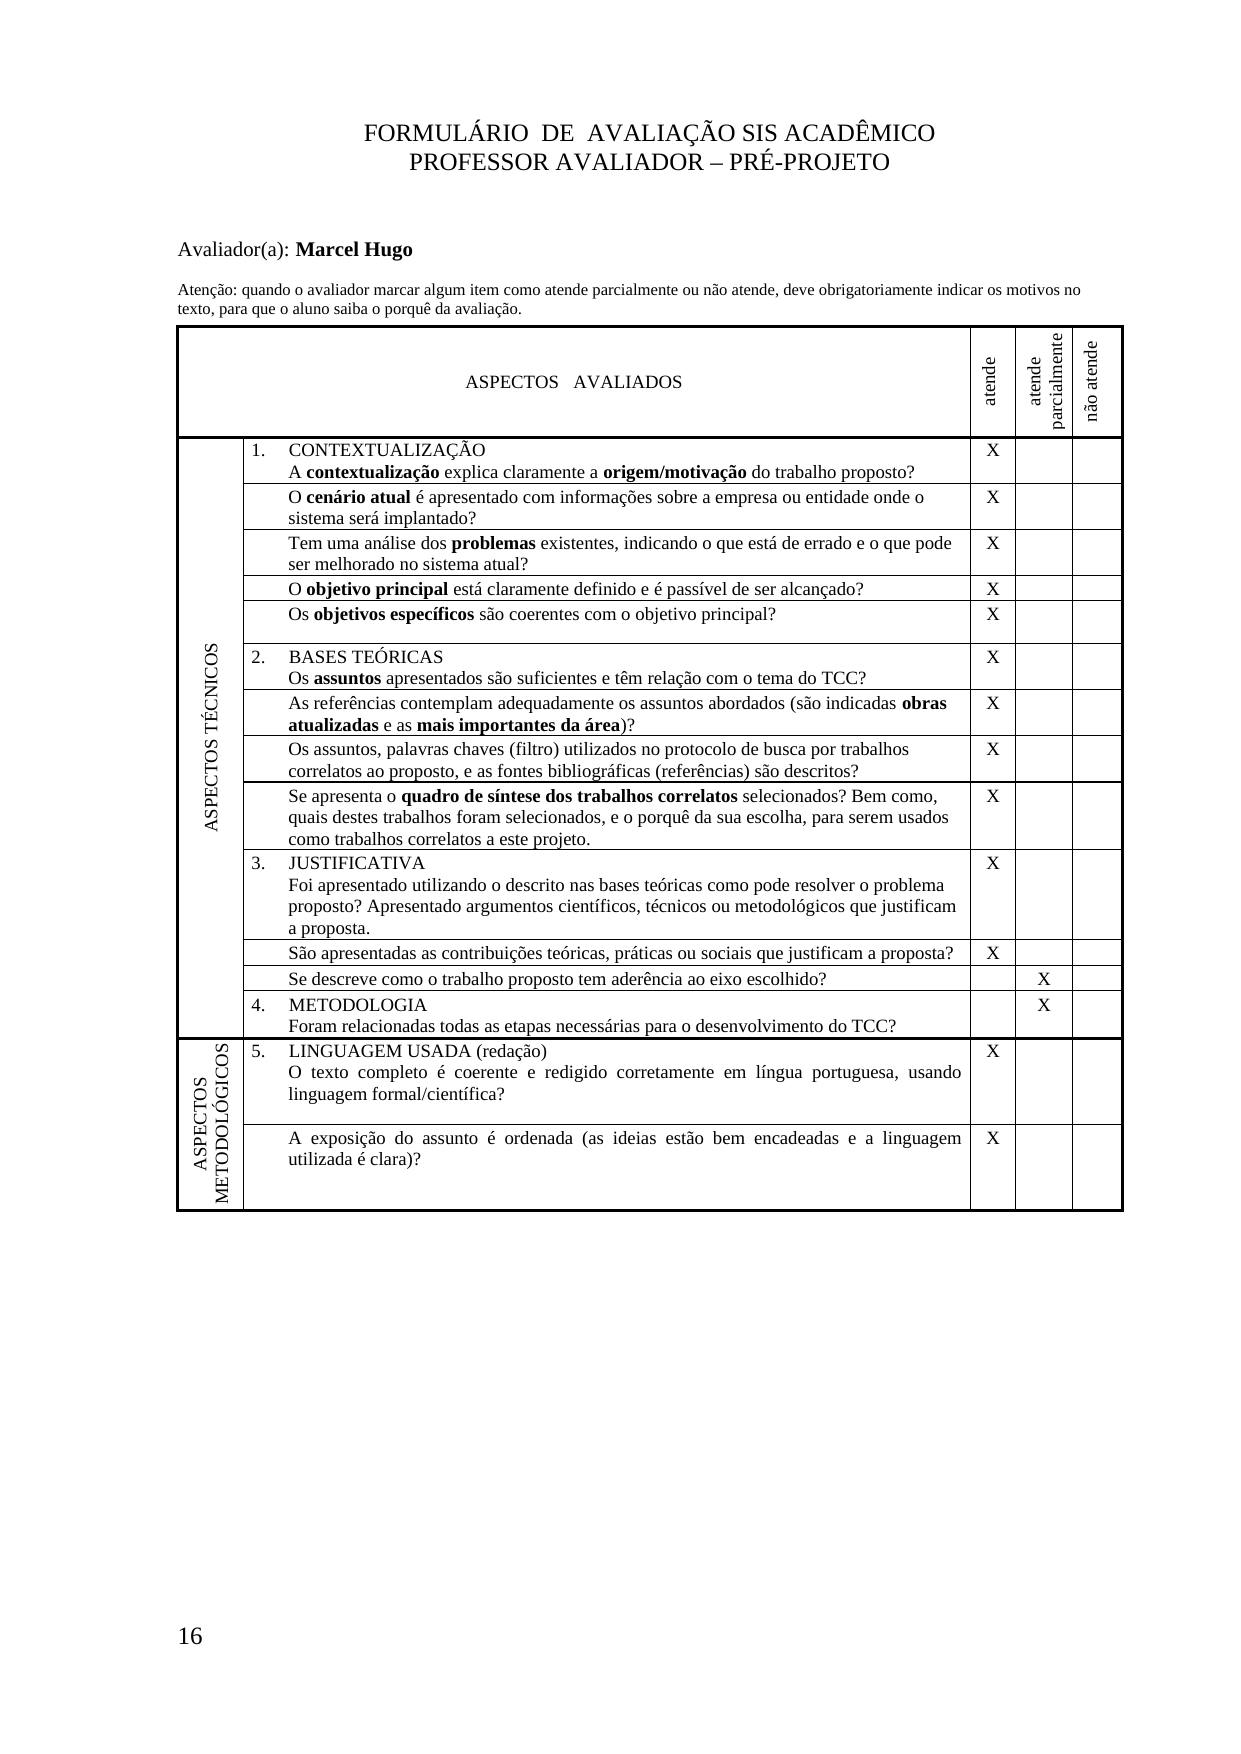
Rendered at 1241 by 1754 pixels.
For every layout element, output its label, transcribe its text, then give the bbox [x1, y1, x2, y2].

table_cell [1073, 966, 1121, 990]
table_cell [1073, 1125, 1121, 1209]
table_cell X [971, 644, 1015, 689]
table_cell X [971, 530, 1015, 575]
table_cell [1073, 940, 1121, 964]
table_cell [1073, 991, 1121, 1037]
table_cell [1073, 601, 1121, 643]
table_cell São apresentadas as contribuições teóricas, práticas ou sociais que justificam a proposta? [244, 940, 970, 964]
table_cell METODOLOGIA Foram relacionadas todas as etapas necessárias para o desenvolvimento do TCC? [244, 991, 970, 1037]
table_cell [1016, 1040, 1072, 1123]
table_cell X [971, 940, 1015, 964]
table_cell [1073, 484, 1121, 529]
table_cell [1073, 439, 1121, 482]
table_cell LINGUAGEM USADA (redação) O texto completo é coerente e redigido corretamente em língua portuguesa, usando linguagem formal/científica? [244, 1040, 970, 1123]
table_cell X [971, 850, 1015, 938]
text Atenção: quando o avaliador marcar algum item como atende parcialmente ou não atende, deve obrigatoriamente indicar os motivos no texto, para que o aluno saiba o porquê da avaliação. [177, 280, 1122, 318]
table_cell [1073, 690, 1121, 735]
table_cell [1016, 530, 1072, 575]
table_cell [1016, 690, 1072, 735]
table_cell O cenário atual é apresentado com informações sobre a empresa ou entidade onde o sistema será implantado? [244, 484, 970, 529]
table_cell JUSTIFICATIVA Foi apresentado utilizando o descrito nas bases teóricas como pode resolver o problema proposto? Apresentado argumentos científicos, técnicos ou metodológicos que justificam a proposta. [244, 850, 970, 938]
table_cell O objetivo principal está claramente definido e é passível de ser alcançado? [244, 576, 970, 599]
table_cell X [971, 690, 1015, 735]
table_cell X [1016, 991, 1072, 1037]
table_cell Os objetivos específicos são coerentes com o objetivo principal? [244, 601, 970, 643]
table_cell X [971, 484, 1015, 529]
table_cell [1016, 439, 1072, 482]
table_cell ASPECTOS TÉCNICOS [179, 439, 243, 1037]
table_cell [1073, 850, 1121, 938]
table_cell [1016, 736, 1072, 781]
table_cell [1073, 1040, 1121, 1123]
table_cell [1073, 644, 1121, 689]
table_cell [1016, 644, 1072, 689]
table_cell [1016, 1125, 1072, 1209]
table_cell [971, 966, 1015, 990]
table_cell [1016, 783, 1072, 849]
table_cell [971, 991, 1015, 1037]
table_cell [1073, 576, 1121, 599]
table_cell Os assuntos, palavras chaves (filtro) utilizados no protocolo de busca por trabalhos correlatos ao proposto, e as fontes bibliográficas (referências) são descritos? [244, 736, 970, 781]
table_cell CONTEXTUALIZAÇÃO A contextualização explica claramente a origem/motivação do trabalho proposto? [244, 439, 970, 482]
table_cell X [971, 1040, 1015, 1123]
table_cell X [971, 783, 1015, 849]
table_cell BASES TEÓRICAS Os assuntos apresentados são suficientes e têm relação com o tema do TCC? [244, 644, 970, 689]
table_header atende [971, 328, 1015, 436]
table_cell Se apresenta o quadro de síntese dos trabalhos correlatos selecionados? Bem como, quais destes trabalhos foram selecionados, e o porquê da sua escolha, para serem usados como trabalhos correlatos a este projeto. [244, 783, 970, 849]
table_cell [1016, 850, 1072, 938]
table_cell X [971, 576, 1015, 599]
table_cell X [971, 1125, 1015, 1209]
table_header ASPECTOS AVALIADOS [179, 328, 970, 436]
table_cell X [971, 439, 1015, 482]
table_cell Se descreve como o trabalho proposto tem aderência ao eixo escolhido? [244, 966, 970, 990]
table_header atende parcialmente [1016, 328, 1072, 436]
text FORMULÁRIO DE avaliação SIS acadÊmico [177, 118, 1122, 147]
table_cell X [1016, 966, 1072, 990]
table_cell ASPECTOS METODOLÓGICOS [179, 1040, 243, 1209]
text Avaliador(a): Marcel Hugo [177, 237, 1122, 261]
table_header não atende [1073, 328, 1121, 436]
table_cell [1016, 940, 1072, 964]
table_cell [1016, 601, 1072, 643]
table_cell X [971, 601, 1015, 643]
table_cell X [971, 736, 1015, 781]
text PROFESSOR AVALIADOR – Pré-projeto [177, 147, 1122, 176]
table_cell [1073, 783, 1121, 849]
table_cell [1073, 736, 1121, 781]
table_cell As referências contemplam adequadamente os assuntos abordados (são indicadas obras atualizadas e as mais importantes da área)? [244, 690, 970, 735]
table_cell [1016, 484, 1072, 529]
table_cell A exposição do assunto é ordenada (as ideias estão bem encadeadas e a linguagem utilizada é clara)? [244, 1125, 970, 1209]
table_cell Tem uma análise dos problemas existentes, indicando o que está de errado e o que pode ser melhorado no sistema atual? [244, 530, 970, 575]
table_cell [1073, 530, 1121, 575]
table_cell [1016, 576, 1072, 599]
